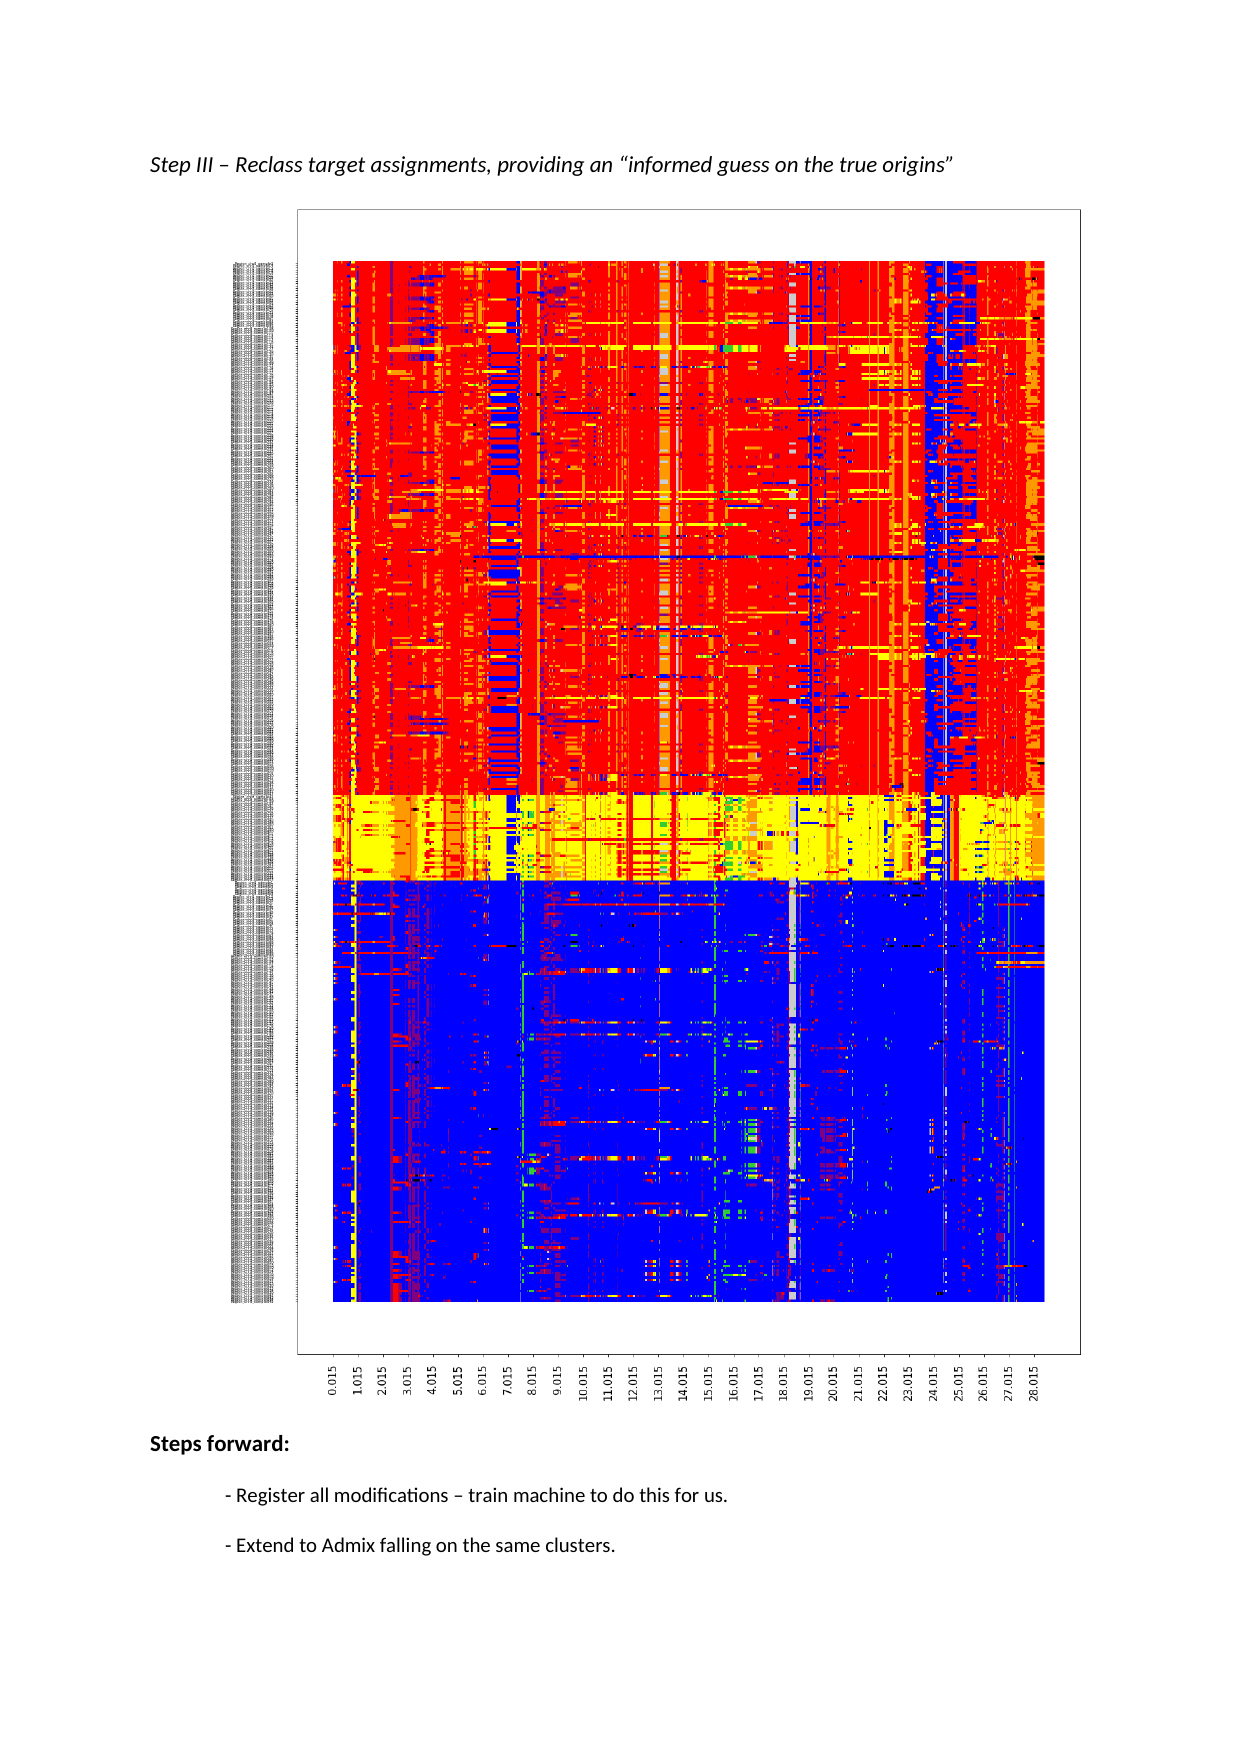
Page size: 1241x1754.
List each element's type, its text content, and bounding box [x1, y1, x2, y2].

text - Extend to Admix falling on the same clusters. [150, 1532, 1090, 1558]
picture [225, 203, 1087, 1405]
text - Register all modifications – train machine to do this for us. [150, 1482, 1090, 1508]
text Steps forward: [150, 1429, 1090, 1457]
text Step III – Reclass target assignments, providing an “informed guess on the true origins” [150, 150, 1090, 178]
